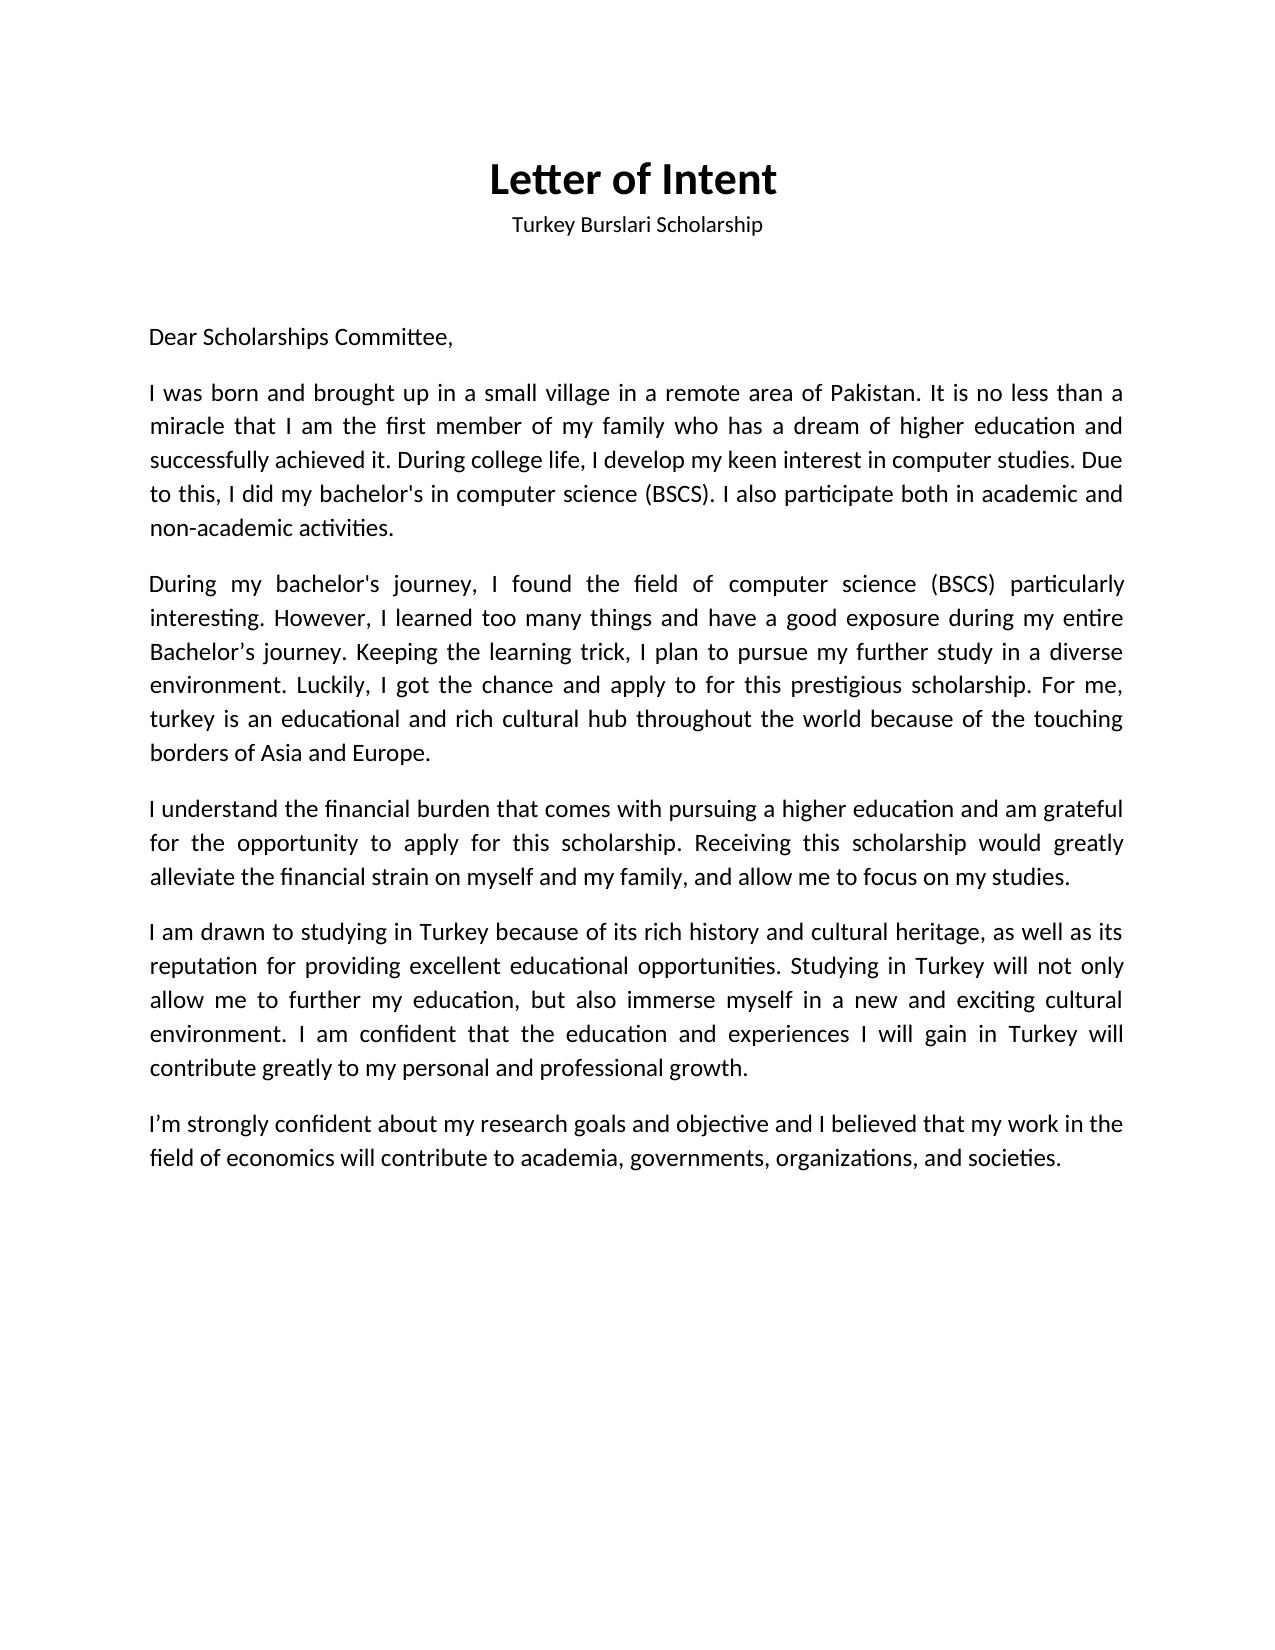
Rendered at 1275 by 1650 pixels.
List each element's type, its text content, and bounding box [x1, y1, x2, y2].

text Dear Scholarships Committee, [148, 321, 1125, 351]
text I understand the financial burden that comes with pursuing a higher education and am grateful for the opportunity to apply for this scholarship. Receiving this scholarship would greatly alleviate the financial strain on myself and my family, and allow me to focus on my studies. [148, 793, 1125, 891]
text I am drawn to studying in Turkey because of its rich history and cultural heritage, as well as its reputation for providing excellent educational opportunities. Studying in Turkey will not only allow me to further my education, but also immerse myself in a new and exciting cultural environment. I am confident that the education and experiences I will gain in Turkey will contribute greatly to my personal and professional growth. [148, 917, 1125, 1082]
text Turkey Burslari Scholarship [150, 210, 1125, 238]
text I was born and brought up in a small village in a remote area of Pakistan. It is no less than a miracle that I am the first member of my family who has a dream of higher education and successfully achieved it. During college life, I develop my keen interest in computer studies. Due to this, I did my bachelor's in computer science (BSCS). I also participate both in academic and non-academic activities. [148, 377, 1125, 543]
text I’m strongly confident about my research goals and objective and I believed that my work in the field of economics will contribute to academia, governments, organizations, and societies. [148, 1108, 1125, 1172]
text During my bachelor's journey, I found the field of computer science (BSCS) particularly interesting. However, I learned too many things and have a good exposure during my entire Bachelor’s journey. Keeping the learning trick, I plan to pursue my further study in a diverse environment. Luckily, I got the chance and apply to for this prestigious scholarship. For me, turkey is an educational and rich cultural hub throughout the world because of the touching borders of Asia and Europe. [148, 568, 1125, 768]
text Letter of Intent [150, 150, 1125, 206]
